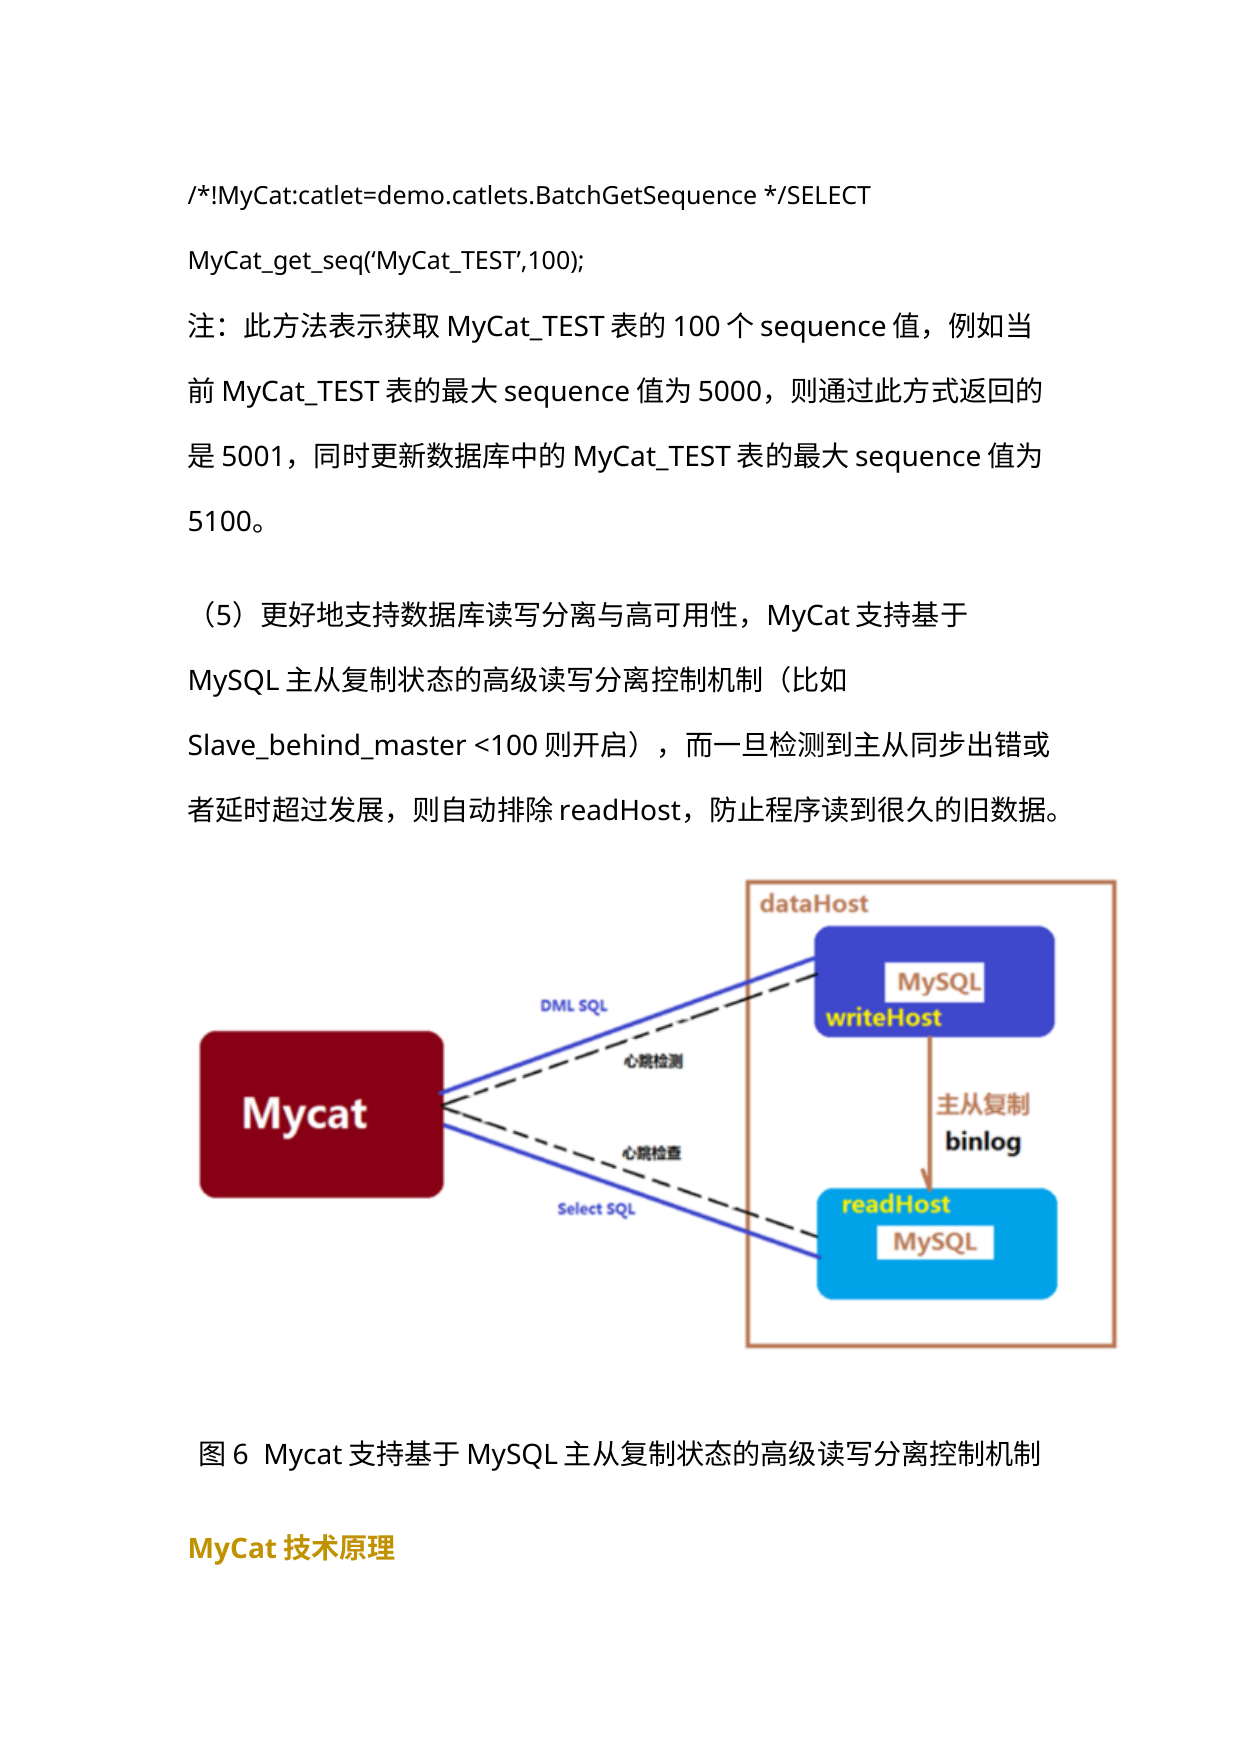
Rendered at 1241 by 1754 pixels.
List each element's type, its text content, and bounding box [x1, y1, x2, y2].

text 注：此方法表示获取MyCat_TEST表的100个sequence值，例如当前MyCat_TEST表的最大sequence值为5000，则通过此方式返回的是5001，同时更新数据库中的MyCat_TEST表的最大sequence值为5100。 [187, 292, 1053, 552]
picture [187, 870, 1125, 1360]
text （5）更好地支持数据库读写分离与高可用性，MyCat支持基于MySQL主从复制状态的高级读写分离控制机制（比如Slave_behind_master <100则开启），而一旦检测到主从同步出错或者延时超过发展，则自动排除readHost，防止程序读到很久的旧数据。 [187, 581, 1053, 841]
text 图6 Mycat支持基于MySQL主从复制状态的高级读写分离控制机制 [187, 1419, 1053, 1484]
text /*!MyCat:catlet=demo.catlets.BatchGetSequence */SELECT MyCat_get_seq(‘MyCat_TEST’,100); [187, 162, 1053, 292]
text MyCat技术原理 [187, 1514, 1053, 1579]
